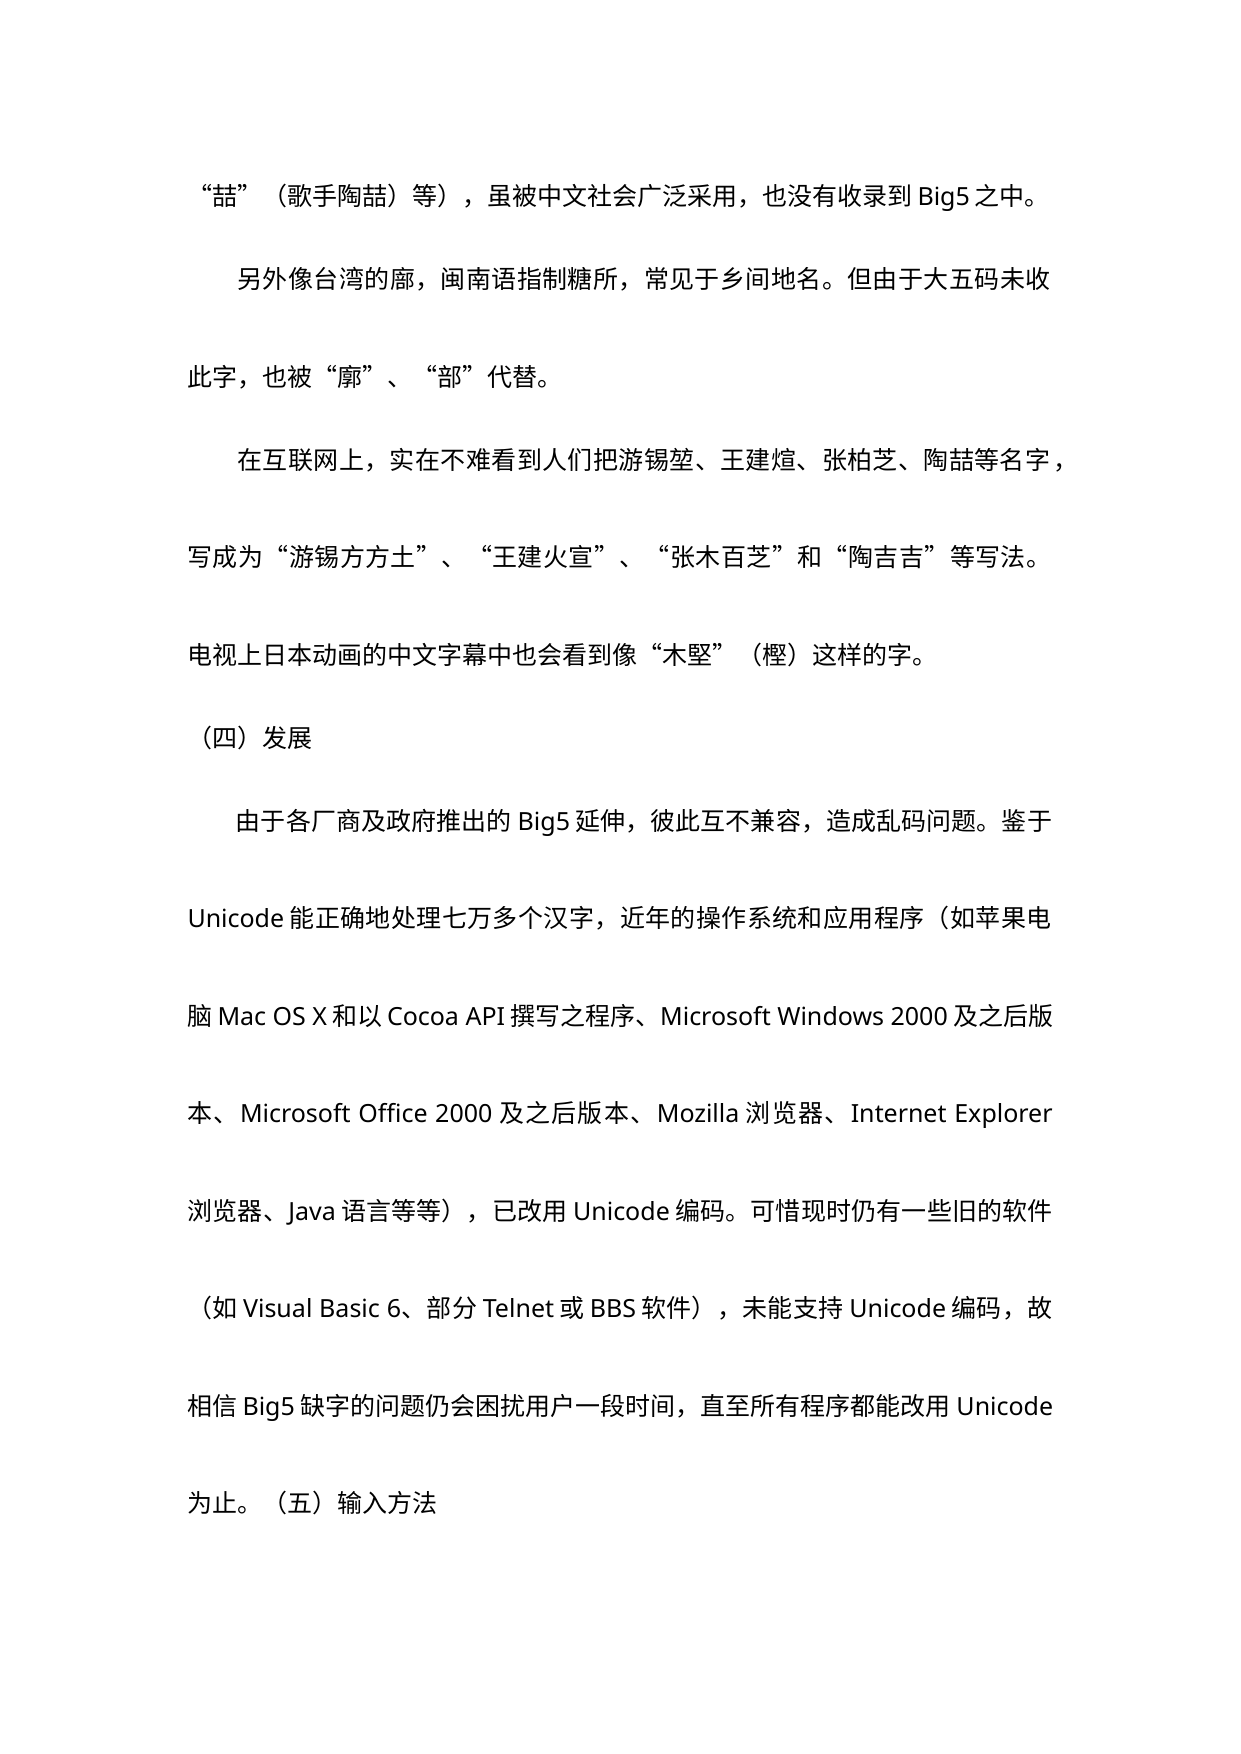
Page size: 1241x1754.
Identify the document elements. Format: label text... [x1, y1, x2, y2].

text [187, 162, 1053, 227]
text 由于各厂商及政府推出的Big5延伸，彼此互不兼容，造成乱码问题。鉴于Unicode能正确地处理七万多个汉字，近年的操作系统和应用程序（如苹果电脑Mac OS X和以Cocoa API撰写之程序、Microsoft Windows 2000及之后版本、Microsoft Office 2000及之后版本、Mozilla浏览器、Internet Explorer浏览器、Java语言等等），已改用Unicode编码。可惜现时仍有一些旧的软件（如Visual Basic 6、部分Telnet或BBS软件），未能支持Unicode编码，故相信Big5缺字的问题仍会困扰用户一段时间，直至所有程序都能改用Unicode为止。（五）输入方法 [187, 787, 1053, 1534]
text 在互联网上，实在不难看到人们把游锡堃、王建煊、张柏芝、陶喆等名字，写成为“游锡方方土”、“王建火宣”、“张木百芝”和“陶吉吉”等写法。电视上日本动画的中文字幕中也会看到像“木堅”（樫）这样的字。 [187, 426, 1053, 686]
text 另外像台湾的廍，闽南语指制糖所，常见于乡间地名。但由于大五码未收此字，也被“廓”、“部”代替。 [187, 245, 1053, 408]
text （四）发展 [187, 704, 1053, 769]
